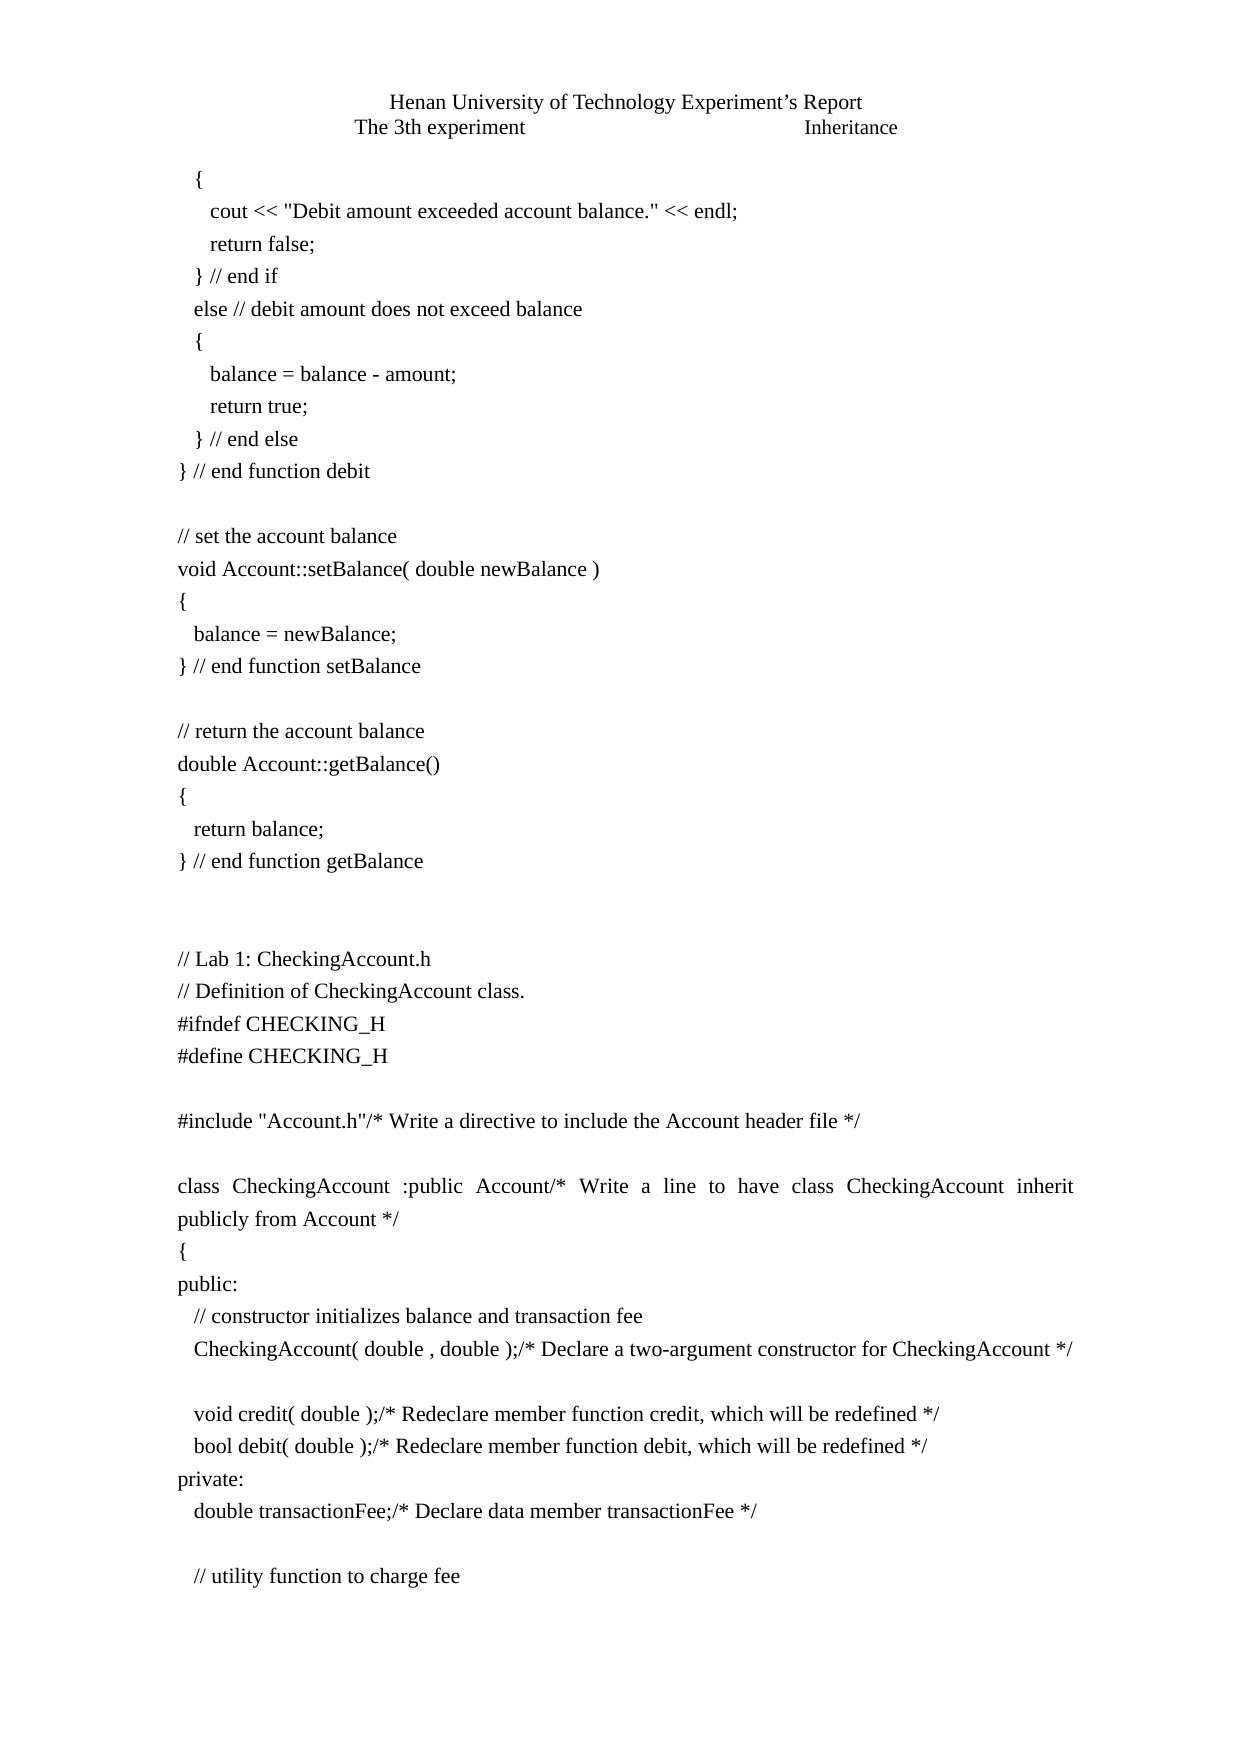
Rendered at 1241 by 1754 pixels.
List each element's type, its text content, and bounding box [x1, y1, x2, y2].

text CheckingAccount( double , double );/* Declare a two-argument constructor for CheckingAccount */ [177, 1332, 1075, 1364]
text } // end else [177, 422, 1075, 454]
text // constructor initializes balance and transaction fee [177, 1299, 1075, 1332]
text } // end function getBalance [177, 844, 1075, 877]
text return balance; [177, 812, 1075, 844]
text return true; [177, 389, 1075, 422]
text // utility function to charge fee [177, 1559, 1075, 1592]
text { [177, 584, 1075, 617]
text { [177, 324, 1075, 357]
text // return the account balance [177, 714, 1075, 747]
text // set the account balance [177, 519, 1075, 552]
text { [177, 162, 1075, 194]
text else // debit amount does not exceed balance [177, 292, 1075, 324]
text private: [177, 1462, 1075, 1494]
text } // end function setBalance [177, 649, 1075, 682]
text balance = balance - amount; [177, 357, 1075, 389]
text { [177, 1234, 1075, 1267]
text // Lab 1: CheckingAccount.h [177, 942, 1075, 974]
text return false; [177, 227, 1075, 259]
text balance = newBalance; [177, 617, 1075, 649]
text cout << "Debit amount exceeded account balance." << endl; [177, 194, 1075, 227]
text class CheckingAccount :public Account/* Write a line to have class CheckingAccount inherit publicly from Account */ [177, 1169, 1075, 1234]
text bool debit( double );/* Redeclare member function debit, which will be redefined */ [177, 1429, 1075, 1462]
text double Account::getBalance() [177, 747, 1075, 779]
text } // end if [177, 259, 1075, 292]
text void Account::setBalance( double newBalance ) [177, 552, 1075, 584]
text public: [177, 1267, 1075, 1299]
text #define CHECKING_H [177, 1039, 1075, 1072]
text } // end function debit [177, 454, 1075, 487]
text #include "Account.h"/* Write a directive to include the Account header file */ [177, 1104, 1075, 1137]
text // Definition of CheckingAccount class. [177, 974, 1075, 1007]
text void credit( double );/* Redeclare member function credit, which will be redefined */ [177, 1397, 1075, 1429]
text #ifndef CHECKING_H [177, 1007, 1075, 1039]
text double transactionFee;/* Declare data member transactionFee */ [177, 1494, 1075, 1527]
text { [177, 779, 1075, 812]
